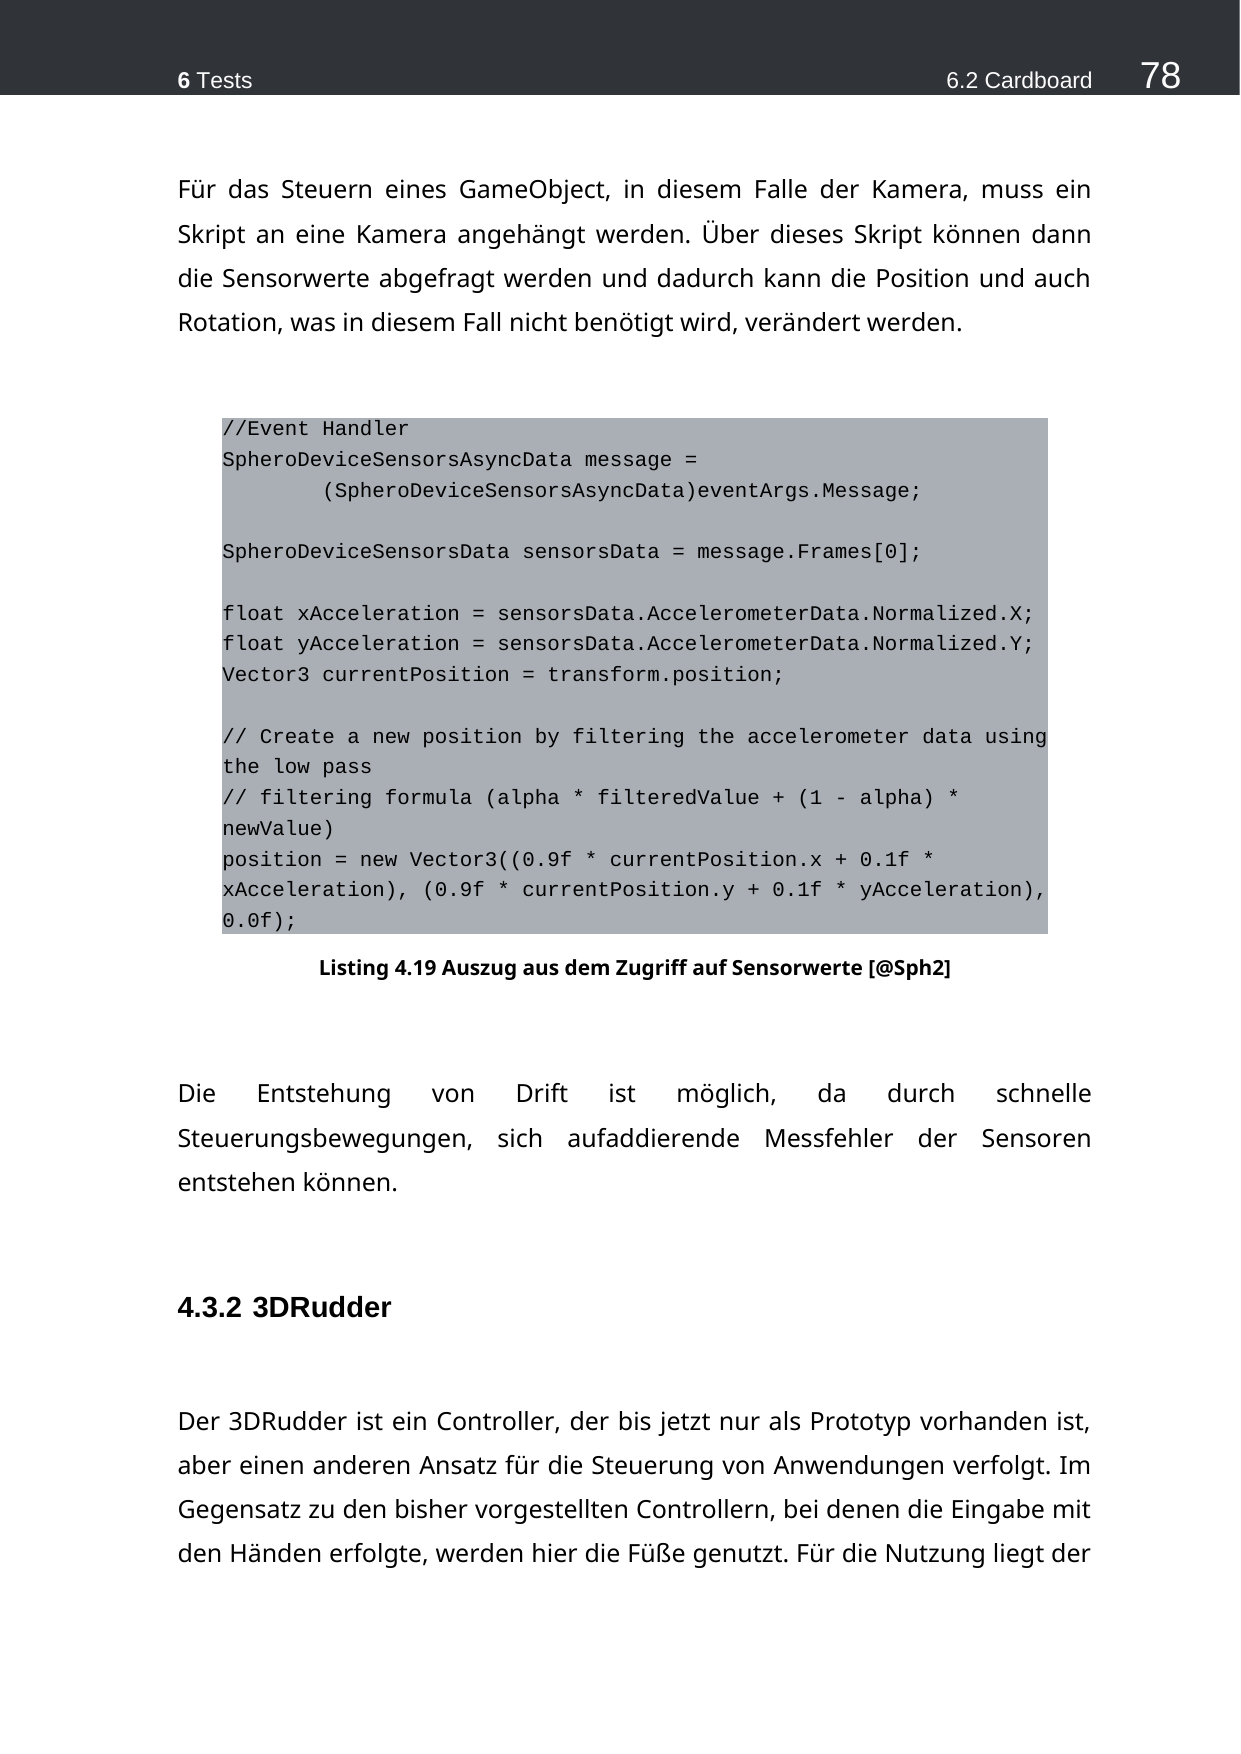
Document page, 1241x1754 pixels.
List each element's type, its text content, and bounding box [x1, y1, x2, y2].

text float yAcceleration = sensorsData.AccelerometerData.Normalized.Y; [222, 633, 1048, 657]
text SpheroDeviceSensorsData sensorsData = message.Frames[0]; [222, 541, 1048, 565]
text //Event Handler [222, 418, 1048, 442]
text float xAcceleration = sensorsData.AccelerometerData.Normalized.X; [222, 603, 1048, 626]
text position = new Vector3((0.9f * currentPosition.x + 0.1f * xAcceleration), (0.9f * currentPosition.y + 0.1f * yAcceleration), 0.0f); [222, 848, 1048, 934]
text (SpheroDeviceSensorsAsyncData)eventArgs.Message; [222, 480, 1048, 503]
subtitle 3DRudder [177, 1291, 1092, 1324]
text Listing 4.3 Auszug aus dem Zugriff auf Sensorwerte [@Sph2] [177, 953, 1092, 982]
text Vector3 currentPosition = transform.position; [222, 664, 1048, 688]
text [177, 1403, 1092, 1570]
text // Create a new position by filtering the accelerometer data using the low pass [222, 726, 1048, 780]
text Für das Steuern eines GameObject, in diesem Falle der Kamera, muss ein Skript an eine Kamera angehängt werden. Über dieses Skript können dann die Sensorwerte abgefragt werden und dadurch kann die Position und auch Rotation, was in diesem Fall nicht benötigt wird, verändert werden. [177, 172, 1092, 339]
text SpheroDeviceSensorsAsyncData message = [222, 449, 1048, 473]
text // filtering formula (alpha * filteredValue + (1 - alpha) * newValue) [222, 787, 1048, 841]
text Die Entstehung von Drift ist möglich, da durch schnelle Steuerungsbewegungen, sich aufaddierende Messfehler der Sensoren entstehen können. [177, 1076, 1092, 1198]
